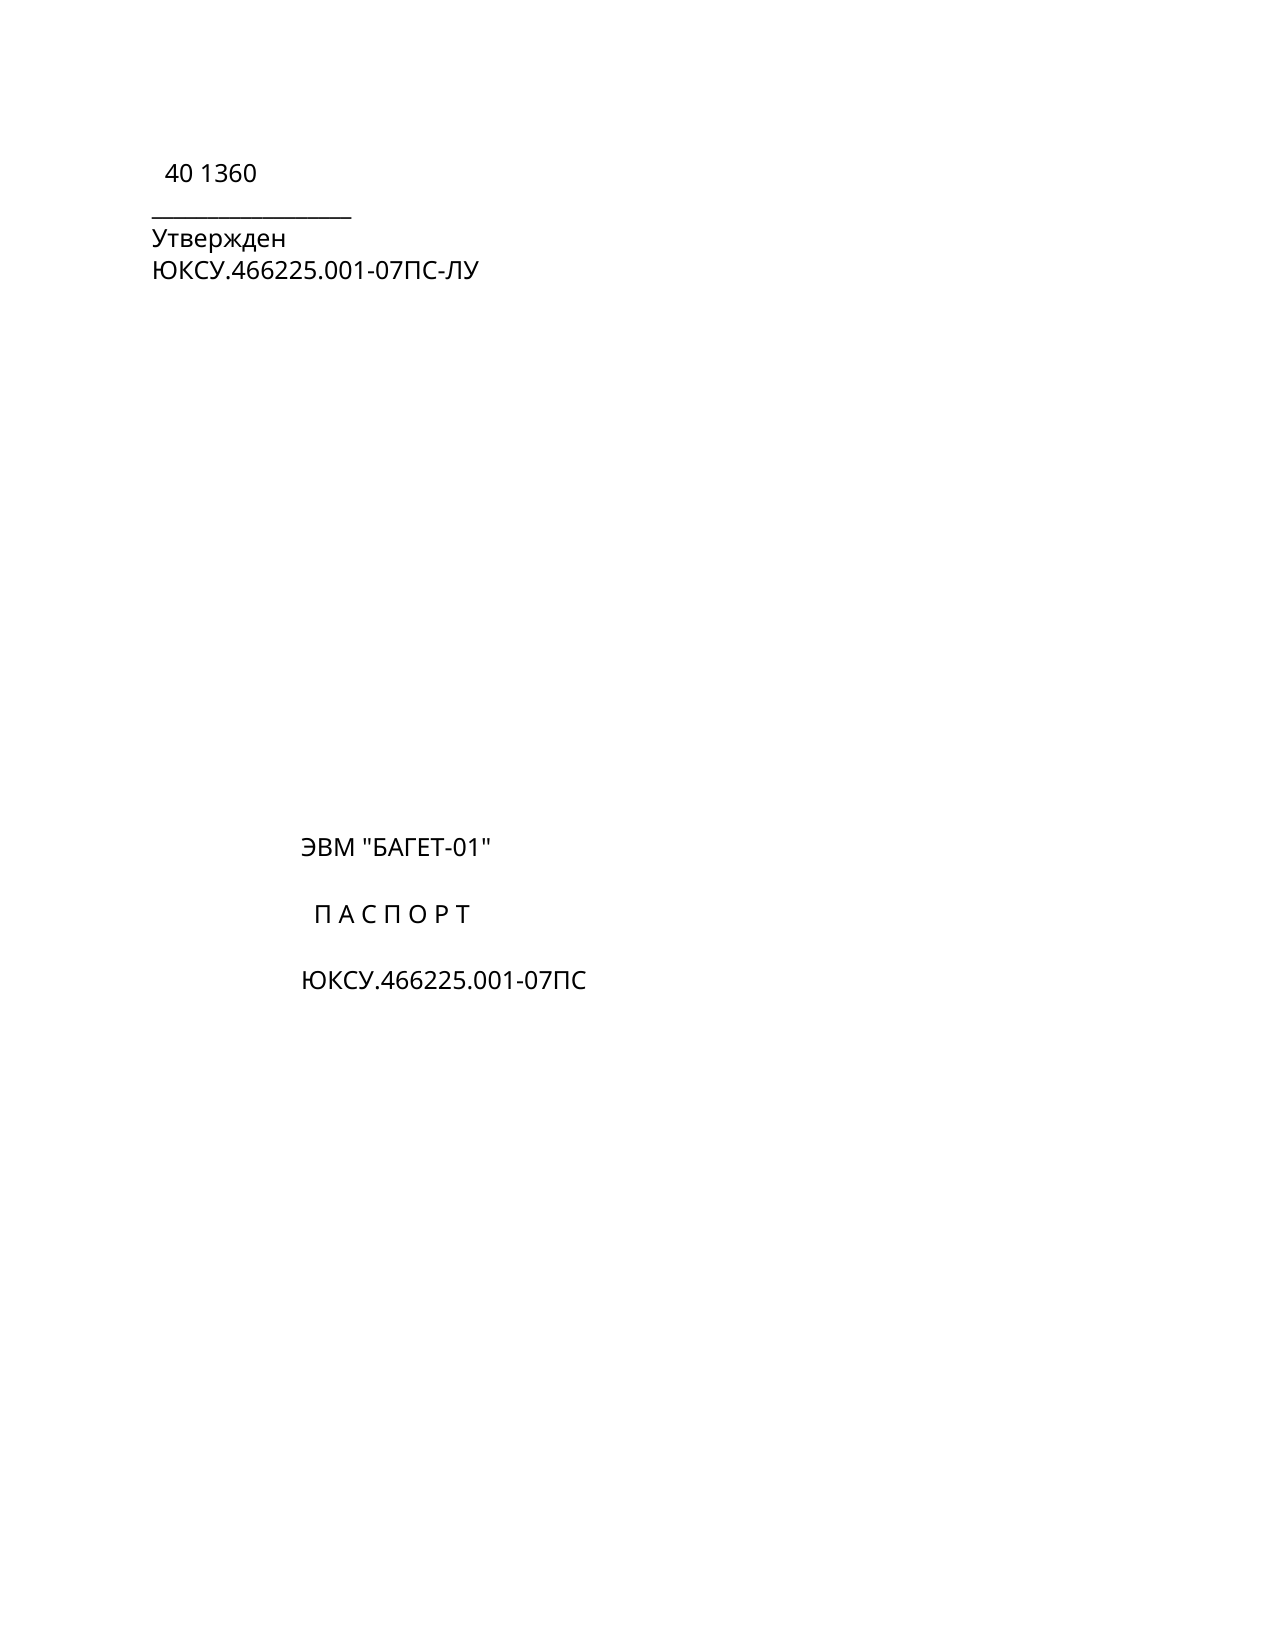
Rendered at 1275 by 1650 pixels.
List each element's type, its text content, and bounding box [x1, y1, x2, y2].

text ЭВМ "БАГЕТ-01" [139, 831, 1228, 863]
text П А С П О Р Т [139, 897, 1228, 929]
text Утвержден [139, 221, 1228, 254]
text ЮКСУ.466225.001-07ПС-ЛУ [139, 254, 1228, 286]
text ЮКСУ.466225.001-07ПС [139, 964, 1228, 996]
text __________________ [139, 189, 1228, 221]
text 40 1360 [139, 157, 1228, 189]
